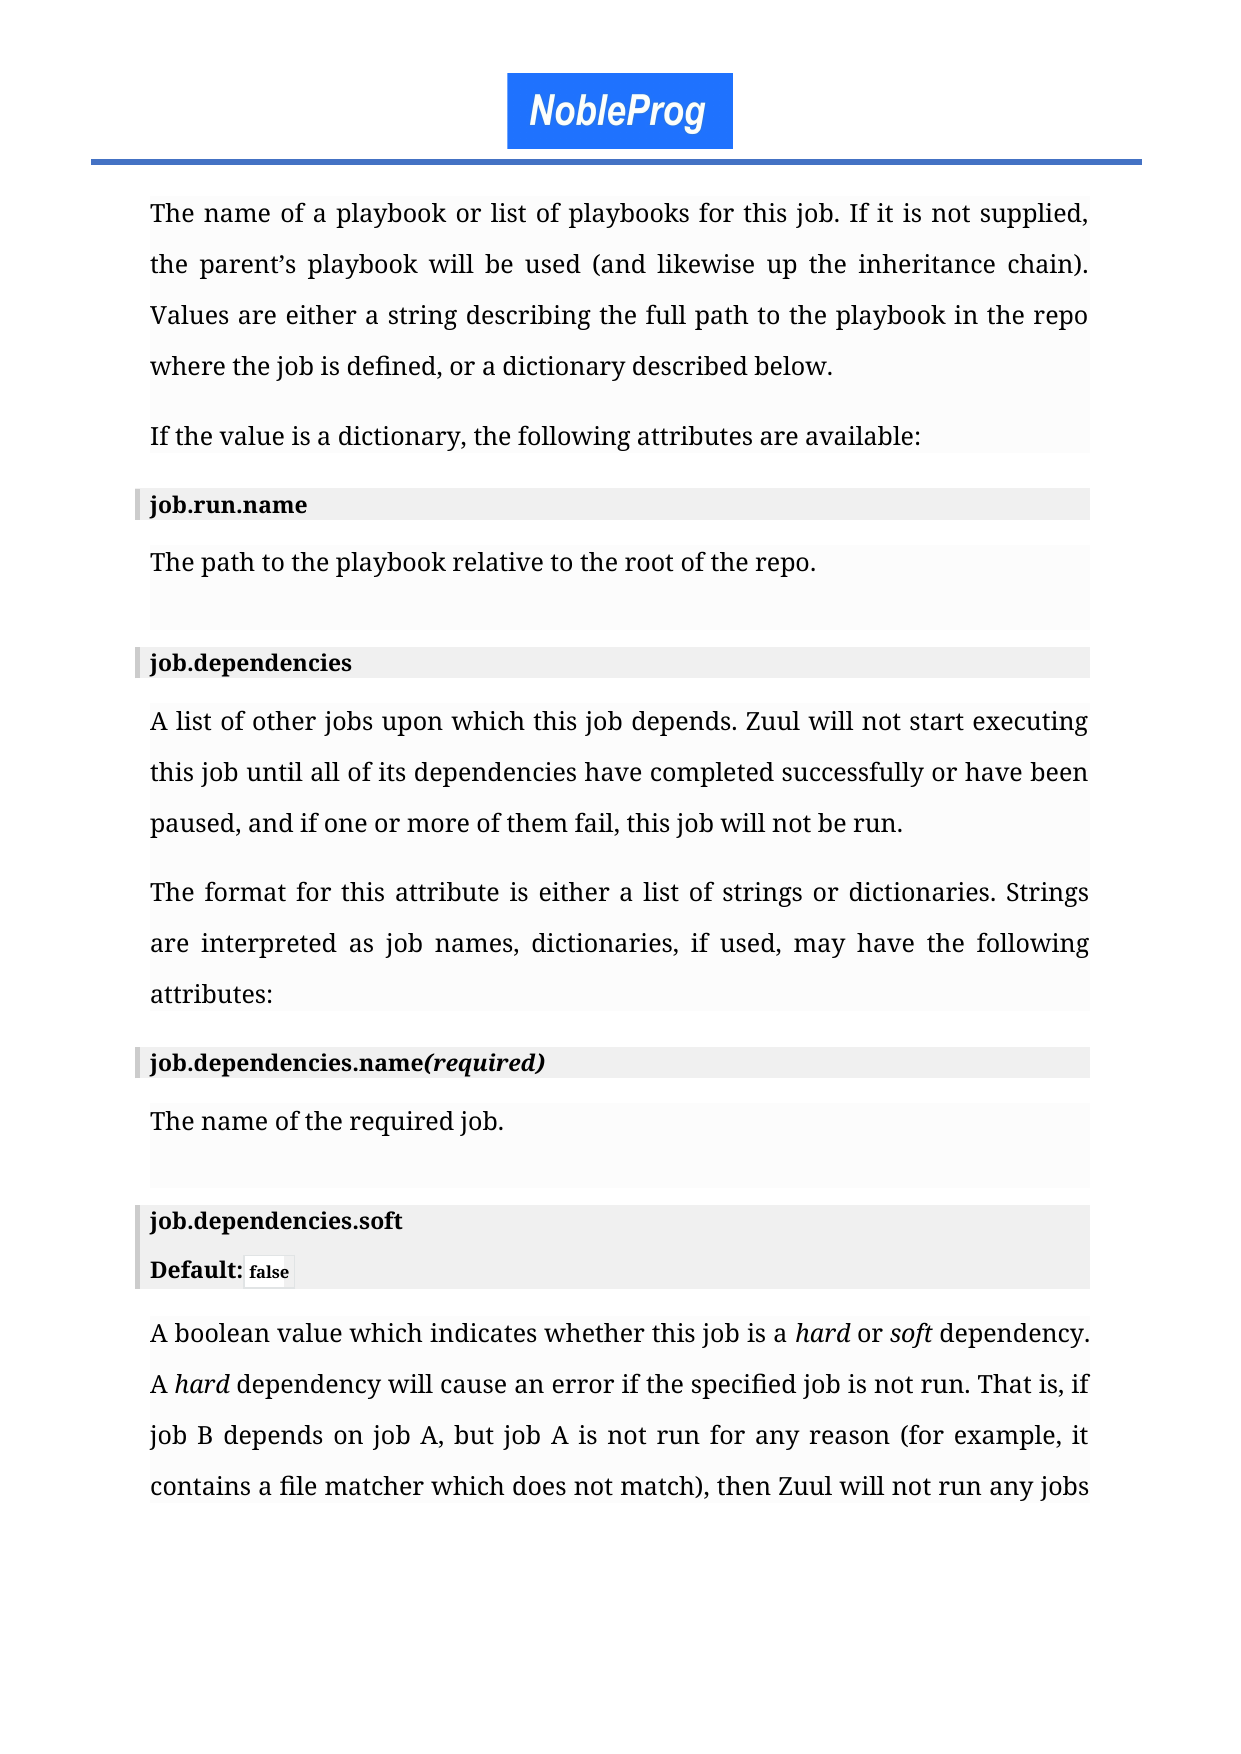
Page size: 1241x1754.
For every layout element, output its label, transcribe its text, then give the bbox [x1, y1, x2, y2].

text job.dependencies.soft Default:false [140, 1205, 1090, 1289]
picture [507, 73, 733, 149]
text The path to the playbook relative to the root of the repo. [150, 545, 1090, 579]
text The format for this attribute is either a list of strings or dictionaries. Strings are interpreted as job names, dictionaries, if used, may have the following attributes: [150, 875, 1090, 1011]
text job.dependencies.name(required) [140, 1047, 1090, 1078]
text The name of the required job. [150, 1103, 1090, 1137]
text A list of other jobs upon which this job depends. Zuul will not start executing this job until all of its dependencies have completed successfully or have been paused, and if one or more of them fail, this job will not be run. [150, 703, 1090, 839]
text The name of a playbook or list of playbooks for this job. If it is not supplied, the parent’s playbook will be used (and likewise up the inheritance chain). Values are either a string describing the full path to the playbook in the repo where the job is defined, or a dictionary described below. [150, 196, 1090, 383]
text job.dependencies [140, 647, 1090, 678]
text job.run.name [135, 488, 1090, 520]
text If the value is a dictionary, the following attributes are available: [150, 419, 1090, 453]
